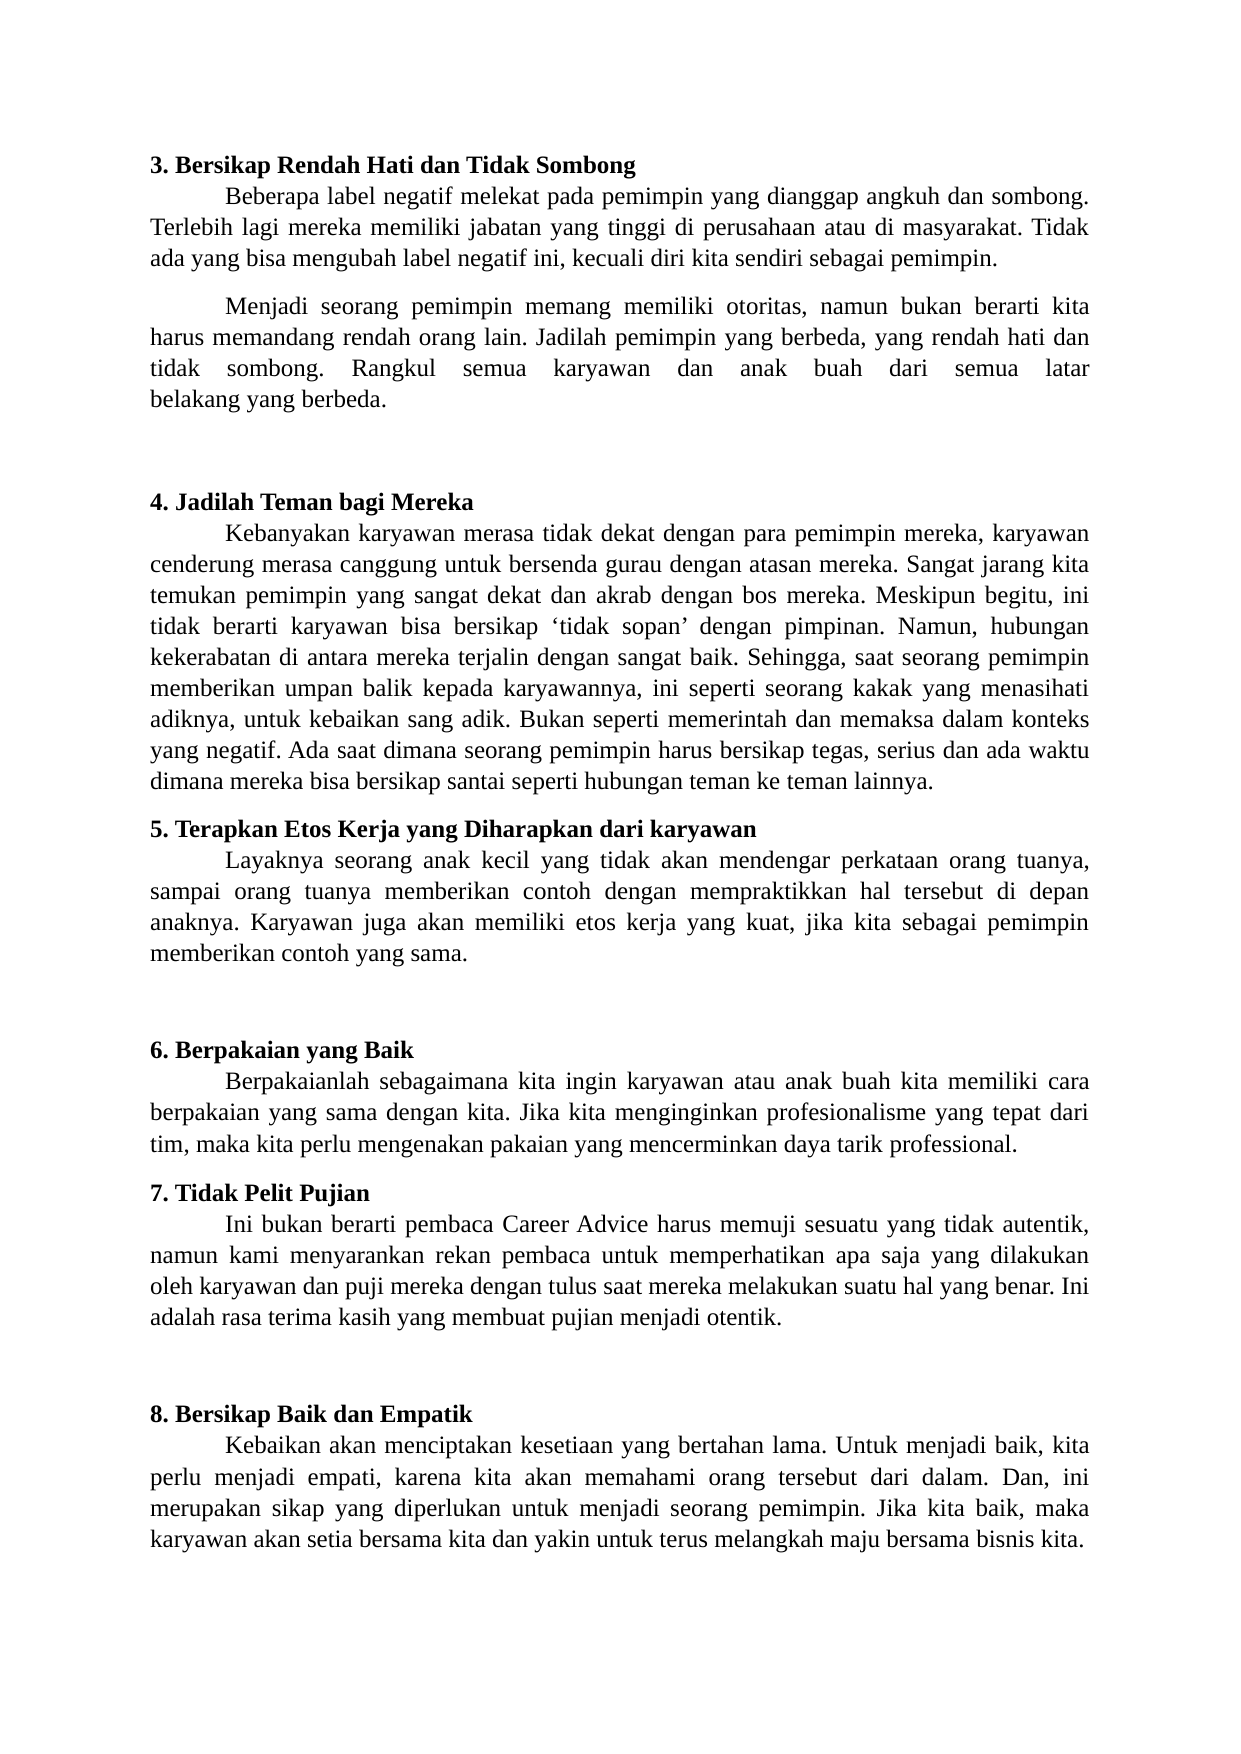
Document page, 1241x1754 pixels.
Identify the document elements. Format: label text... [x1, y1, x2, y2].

subtitle 8. Bersikap Baik dan Empatik [150, 1399, 1090, 1428]
text Beberapa label negatif melekat pada pemimpin yang dianggap angkuh dan sombong. Terlebih lagi mereka memiliki jabatan yang tinggi di perusahaan atau di masyarakat. Tidak ada yang bisa mengubah label negatif ini, kecuali diri kita sendiri sebagai pemimpin. [150, 181, 1090, 272]
subtitle 4. Jadilah Teman bagi Mereka [150, 487, 1090, 516]
subtitle 3. Bersikap Rendah Hati dan Tidak Sombong [150, 150, 1090, 179]
text Layaknya seorang anak kecil yang tidak akan mendengar perkataan orang tuanya, sampai orang tuanya memberikan contoh dengan mempraktikkan hal tersebut di depan anaknya. Karyawan juga akan memiliki etos kerja yang kuat, jika kita sebagai pemimpin memberikan contoh yang sama. [150, 845, 1090, 967]
text Ini bukan berarti pembaca Career Advice harus memuji sesuatu yang tidak autentik, namun kami menyarankan rekan pembaca untuk memperhatikan apa saja yang dilakukan oleh karyawan dan puji mereka dengan tulus saat mereka melakukan suatu hal yang benar. Ini adalah rasa terima kasih yang membuat pujian menjadi otentik. [150, 1209, 1090, 1331]
subtitle 6. Berpakaian yang Baik [150, 1035, 1090, 1064]
text Menjadi seorang pemimpin memang memiliki otoritas, namun bukan berarti kita harus memandang rendah orang lain. Jadilah pemimpin yang berbeda, yang rendah hati dan tidak sombong. Rangkul semua karyawan dan anak buah dari semua latar belakang yang berbeda. [150, 291, 1090, 413]
subtitle 5. Terapkan Etos Kerja yang Diharapkan dari karyawan [150, 814, 1090, 843]
subtitle 7. Tidak Pelit Pujian [150, 1178, 1090, 1207]
text Berpakaianlah sebagaimana kita ingin karyawan atau anak buah kita memiliki cara berpakaian yang sama dengan kita. Jika kita menginginkan profesionalisme yang tepat dari tim, maka kita perlu mengenakan pakaian yang mencerminkan daya tarik professional. [150, 1066, 1090, 1159]
text Kebanyakan karyawan merasa tidak dekat dengan para pemimpin mereka, karyawan cenderung merasa canggung untuk bersenda gurau dengan atasan mereka. Sangat jarang kita temukan pemimpin yang sangat dekat dan akrab dengan bos mereka. Meskipun begitu, ini tidak berarti karyawan bisa bersikap ‘tidak sopan’ dengan pimpinan. Namun, hubungan kekerabatan di antara mereka terjalin dengan sangat baik. Sehingga, saat seorang pemimpin memberikan umpan balik kepada karyawannya, ini seperti seorang kakak yang menasihati adiknya, untuk kebaikan sang adik. Bukan seperti memerintah dan memaksa dalam konteks yang negatif. Ada saat dimana seorang pemimpin harus bersikap tegas, serius dan ada waktu dimana mereka bisa bersikap santai seperti hubungan teman ke teman lainnya. [150, 518, 1090, 795]
text Kebaikan akan menciptakan kesetiaan yang bertahan lama. Untuk menjadi baik, kita perlu menjadi empati, karena kita akan memahami orang tersebut dari dalam. Dan, ini merupakan sikap yang diperlukan untuk menjadi seorang pemimpin. Jika kita baik, maka karyawan akan setia bersama kita dan yakin untuk terus melangkah maju bersama bisnis kita. [150, 1431, 1090, 1552]
